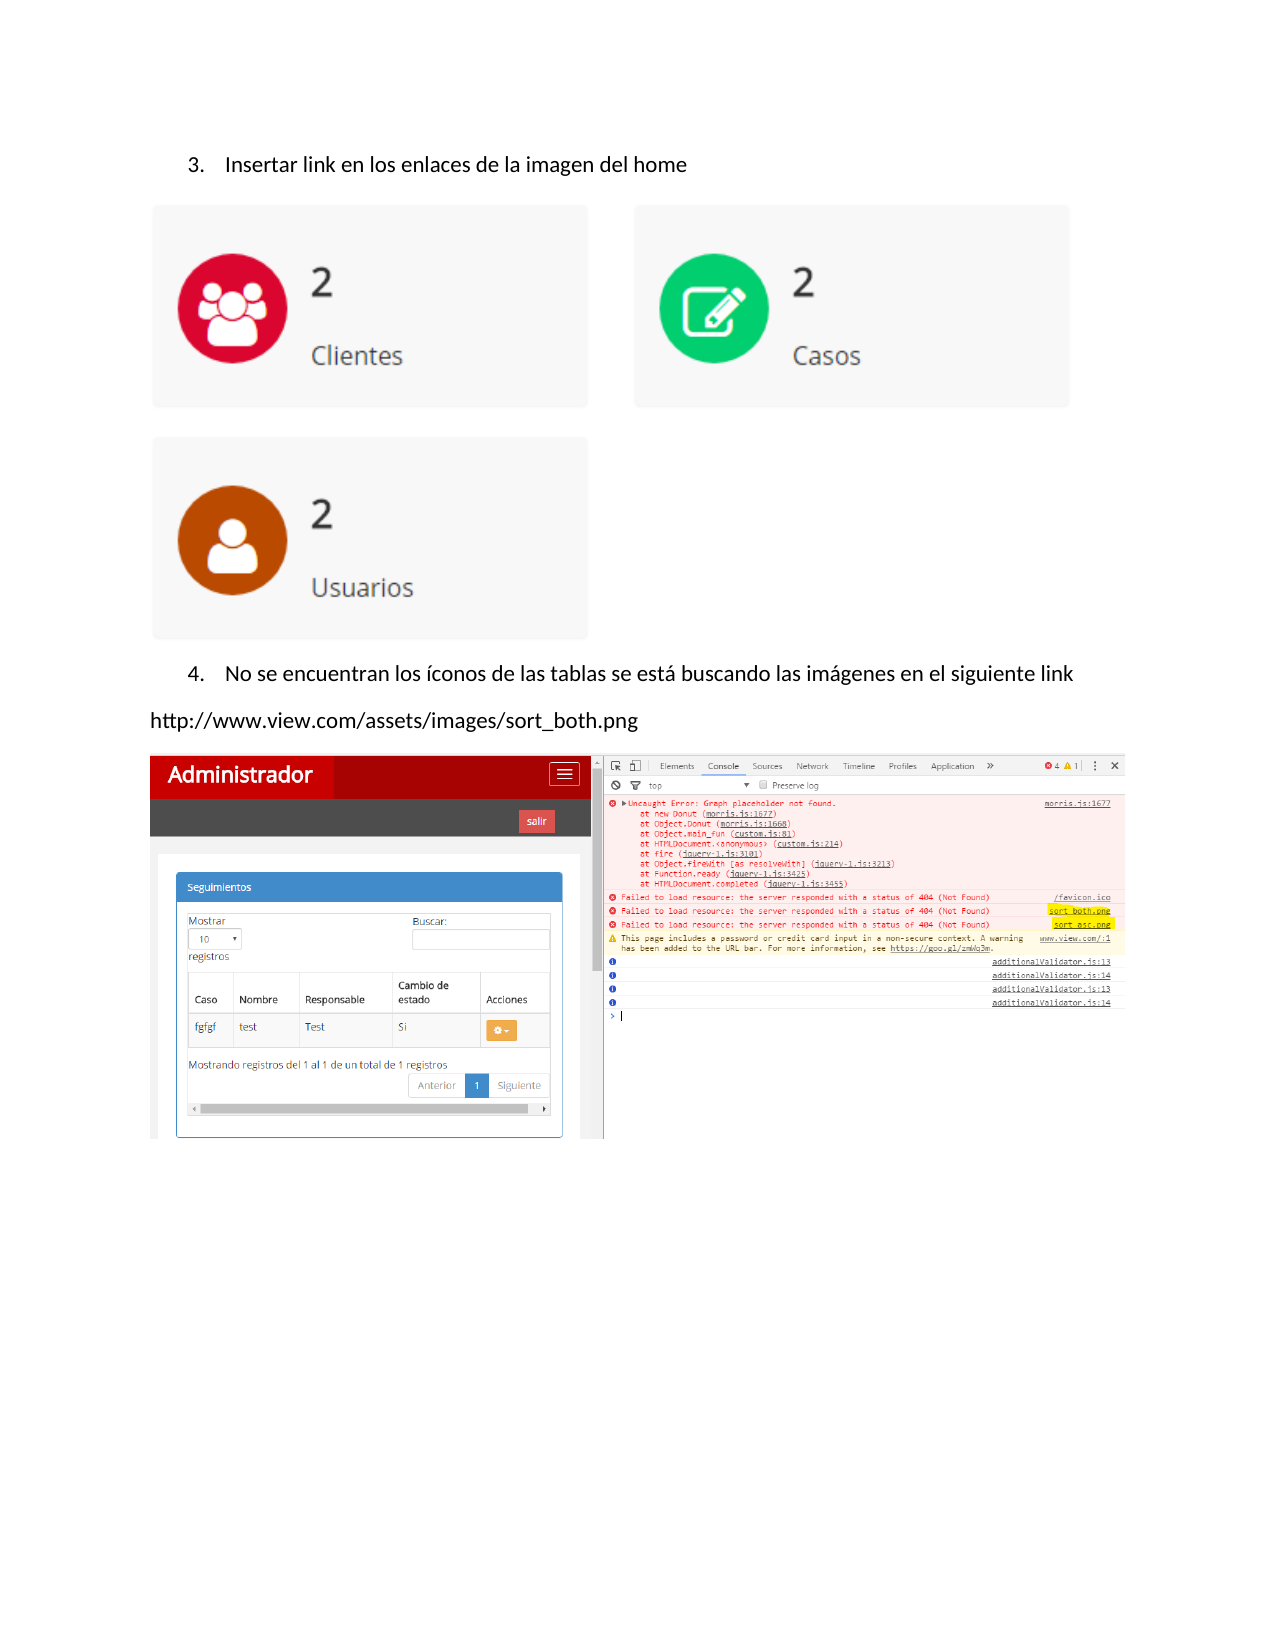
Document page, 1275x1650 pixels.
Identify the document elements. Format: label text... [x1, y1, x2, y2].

list No se encuentran los íconos de las tablas se está buscando las imágenes en el siguiente link [187, 659, 1125, 687]
text http://www.view.com/assets/images/sort_both.png [150, 706, 1125, 734]
picture [150, 753, 1125, 1139]
picture [150, 196, 1082, 641]
list Insertar link en los enlaces de la imagen del home [187, 150, 1125, 178]
